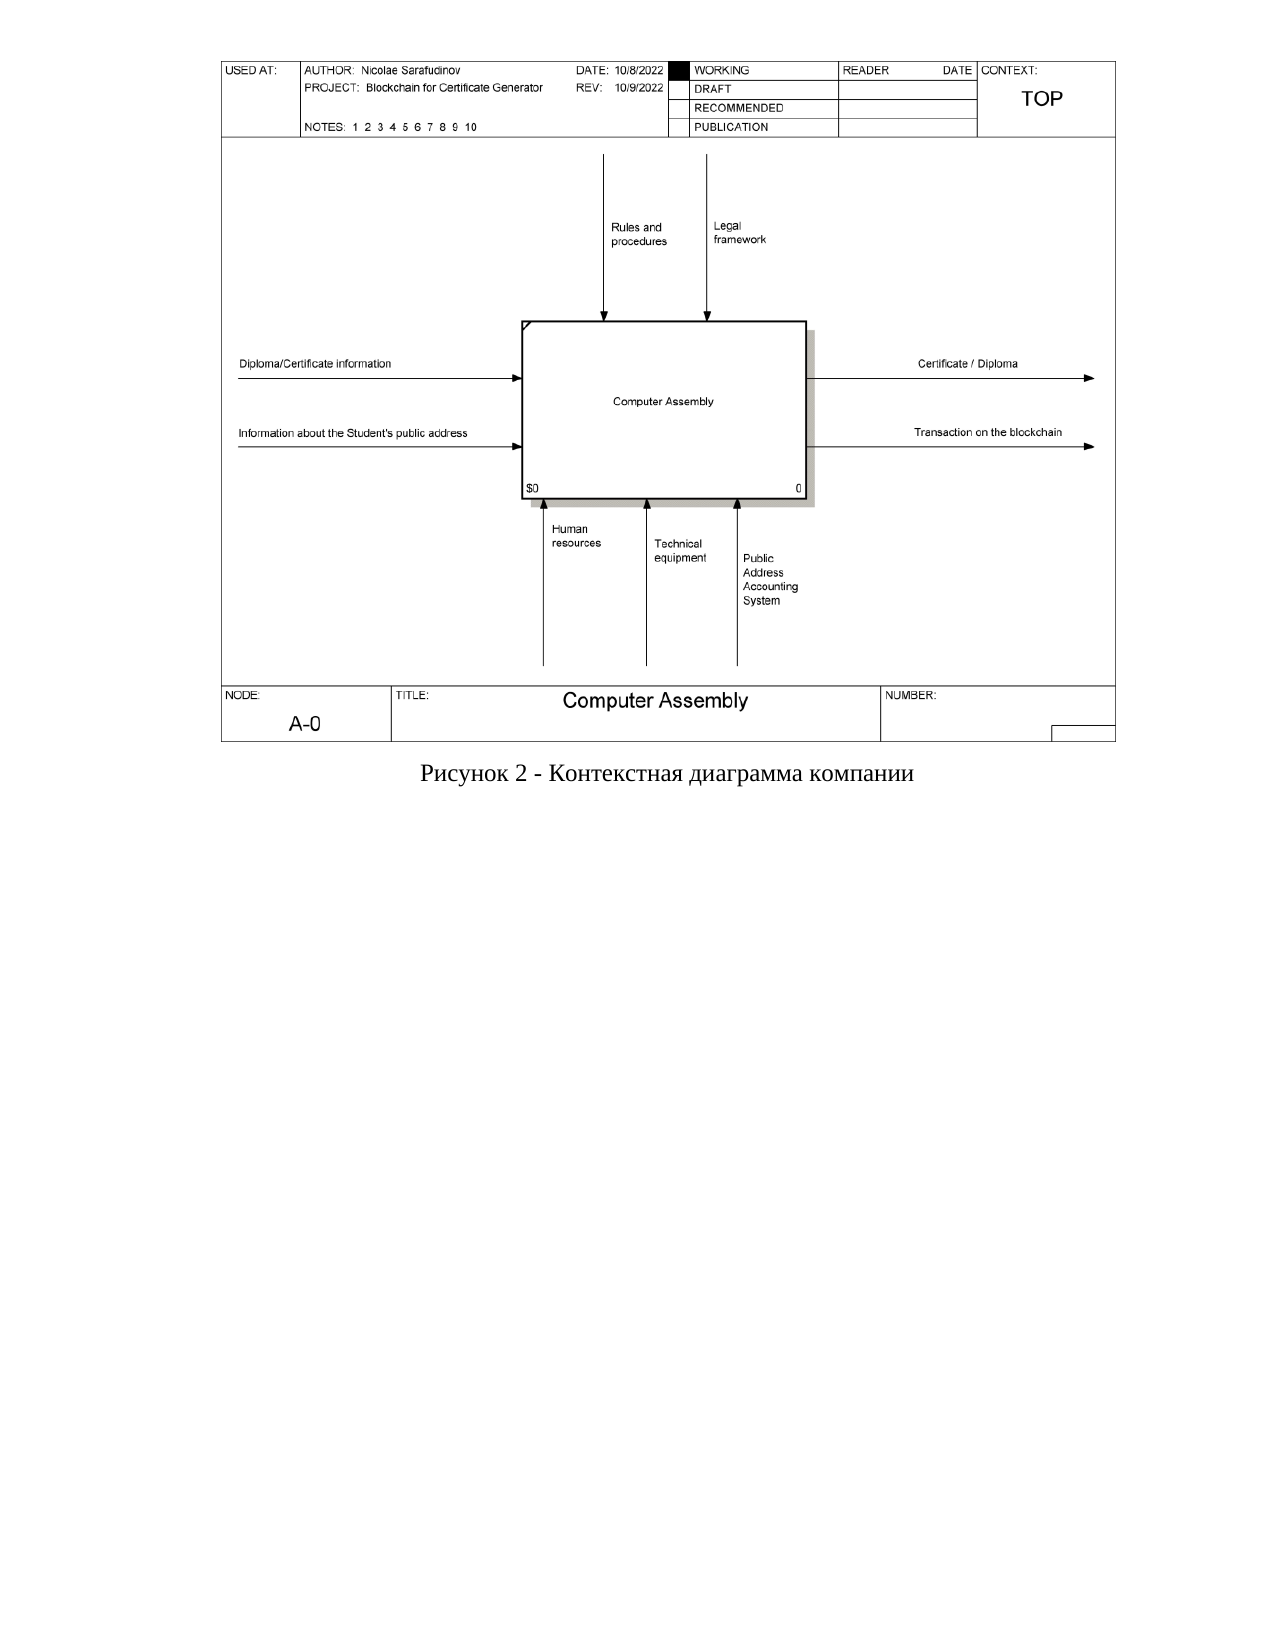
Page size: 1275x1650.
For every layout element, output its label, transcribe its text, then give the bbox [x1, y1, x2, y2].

picture [216, 59, 1118, 744]
